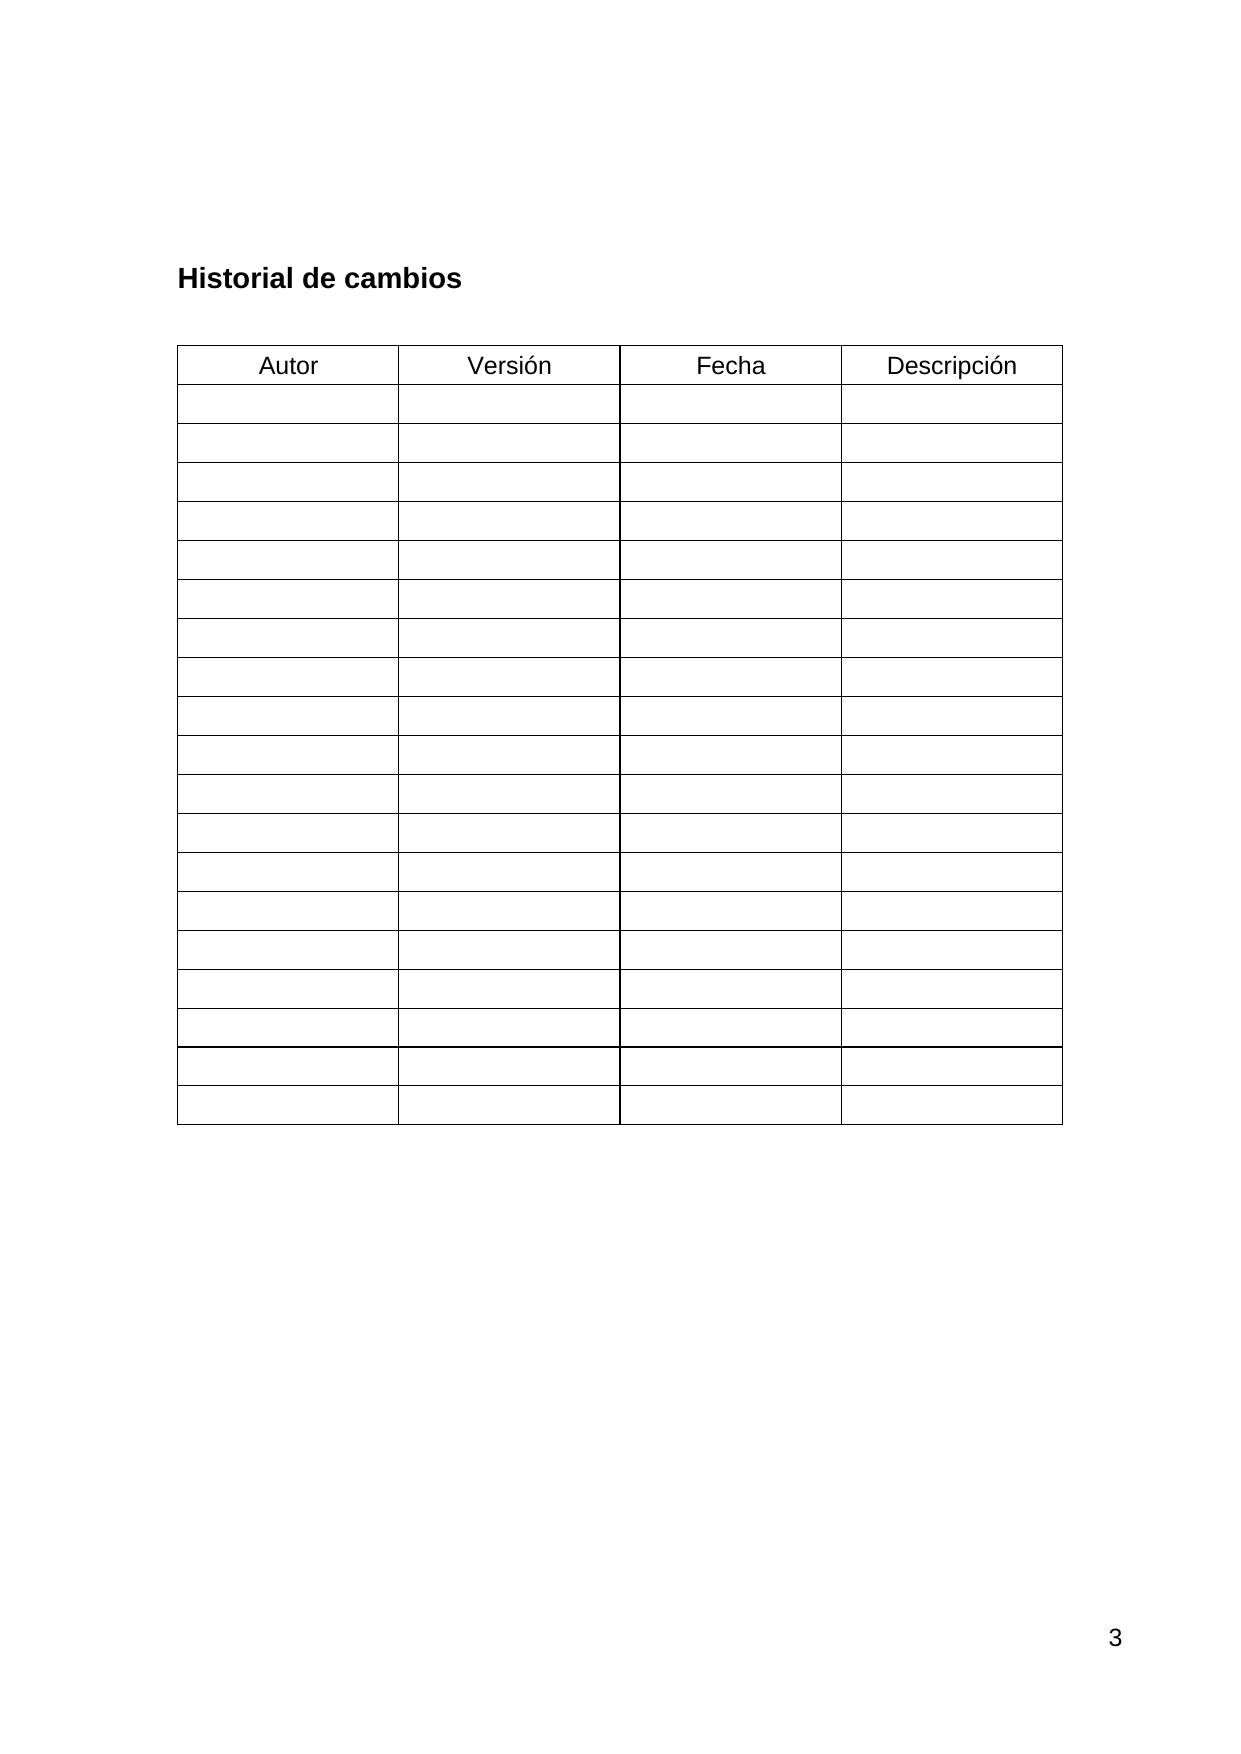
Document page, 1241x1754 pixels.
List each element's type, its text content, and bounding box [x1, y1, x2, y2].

table_cell [399, 580, 619, 618]
table_cell [621, 892, 841, 929]
table_cell [399, 658, 619, 696]
table_cell [842, 658, 1062, 696]
table_cell [399, 853, 619, 891]
table_cell [621, 697, 841, 735]
table_cell [178, 1009, 398, 1046]
table_cell [399, 736, 619, 774]
table_cell [399, 970, 619, 1007]
table_cell [621, 931, 841, 968]
table_cell [842, 814, 1062, 852]
table_cell [178, 697, 398, 735]
table_cell [842, 1086, 1062, 1124]
table_cell [399, 697, 619, 735]
table_cell [178, 853, 398, 891]
table_cell [621, 736, 841, 774]
table_cell [399, 619, 619, 657]
table_cell [842, 892, 1062, 929]
table_cell [621, 580, 841, 618]
table_cell [178, 385, 398, 423]
table_cell [178, 424, 398, 462]
table_cell [842, 697, 1062, 735]
table_cell [621, 1009, 841, 1046]
table_cell [621, 1086, 841, 1124]
table_header Descripción [842, 346, 1062, 384]
table_cell [621, 502, 841, 540]
table_cell [621, 463, 841, 501]
table_cell [621, 970, 841, 1007]
table_cell [842, 1009, 1062, 1046]
table_header Versión [399, 346, 619, 384]
table_cell [399, 1009, 619, 1046]
table_cell [178, 814, 398, 852]
table_cell [621, 814, 841, 852]
table_cell [399, 463, 619, 501]
table_cell [399, 424, 619, 462]
table_cell [842, 619, 1062, 657]
table_cell [399, 892, 619, 929]
table_cell [399, 931, 619, 968]
table_cell [399, 814, 619, 852]
table_cell [178, 463, 398, 501]
table_cell [399, 502, 619, 540]
table_cell [842, 424, 1062, 462]
table_cell [399, 1048, 619, 1085]
table_cell [178, 736, 398, 774]
subtitle Historial de cambios [177, 261, 1122, 295]
table_cell [842, 502, 1062, 540]
table_cell [178, 1086, 398, 1124]
table_cell [842, 970, 1062, 1007]
table_cell [399, 1086, 619, 1124]
table_cell [178, 658, 398, 696]
table_cell [842, 541, 1062, 579]
table_cell [178, 502, 398, 540]
table_cell [621, 658, 841, 696]
table_cell [178, 580, 398, 618]
table_header Fecha [621, 346, 841, 384]
table_cell [621, 775, 841, 813]
table_cell [178, 619, 398, 657]
table_cell [621, 853, 841, 891]
table_cell [178, 892, 398, 929]
table_cell [842, 775, 1062, 813]
table_cell [399, 775, 619, 813]
table_header Autor [178, 346, 398, 384]
table_cell [842, 1048, 1062, 1085]
table_cell [178, 775, 398, 813]
table_cell [621, 1048, 841, 1085]
table_cell [621, 385, 841, 423]
table_cell [842, 736, 1062, 774]
table_cell [178, 931, 398, 968]
table_cell [178, 541, 398, 579]
table_cell [842, 580, 1062, 618]
table_cell [842, 385, 1062, 423]
table_cell [178, 1048, 398, 1085]
table_cell [178, 970, 398, 1007]
table_cell [842, 931, 1062, 968]
table_cell [842, 853, 1062, 891]
table_cell [621, 619, 841, 657]
table_cell [399, 385, 619, 423]
table_cell [842, 463, 1062, 501]
table_cell [621, 541, 841, 579]
table_cell [621, 424, 841, 462]
table_cell [399, 541, 619, 579]
